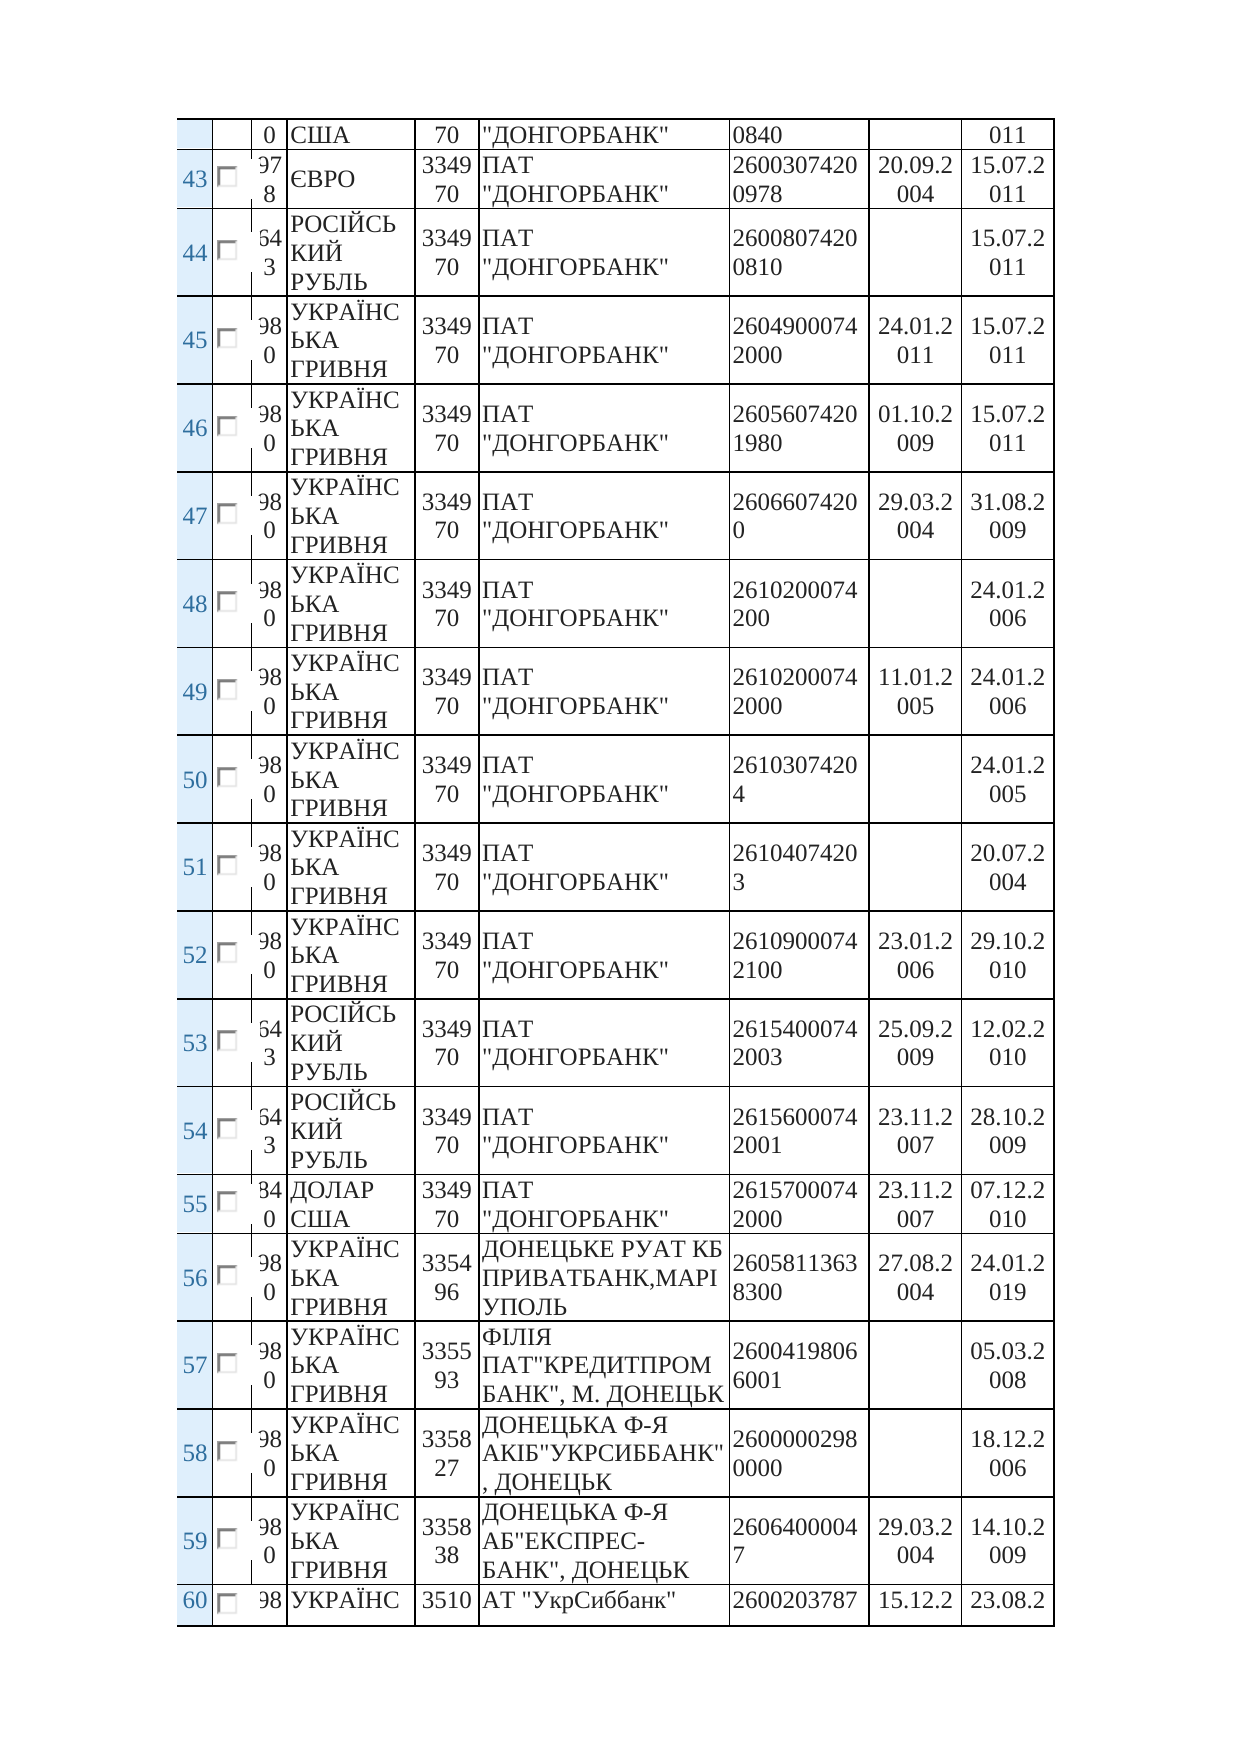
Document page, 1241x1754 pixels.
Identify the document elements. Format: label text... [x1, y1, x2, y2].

table_cell ПАТ "ДОНГОРБАНК" [480, 736, 729, 822]
table_cell 26104074203 [730, 824, 868, 910]
table_cell 334970 [416, 385, 478, 471]
table_cell [213, 385, 251, 471]
table_cell ДОЛАР США [288, 120, 414, 148]
table_cell [213, 150, 251, 207]
table_cell 980 [252, 297, 286, 383]
table_cell УКРАЇНСЬКА ГРИВНЯ [288, 1322, 414, 1408]
table_cell ПАТ "ДОНГОРБАНК" [480, 1175, 729, 1232]
table_cell УКРАЇНСЬКА ГРИВНЯ [288, 1410, 414, 1496]
table_cell 15.07.2011 [962, 150, 1053, 207]
table_cell УКРАЇНСЬКА ГРИВНЯ [288, 824, 414, 910]
table_cell 980 [252, 473, 286, 559]
table_cell 334970 [416, 150, 478, 207]
table_cell ПАТ "ДОНГОРБАНК" [480, 912, 729, 998]
table_cell [213, 473, 251, 559]
table_cell 334970 [416, 120, 478, 148]
table_cell 58 [177, 1410, 212, 1496]
table_cell 335827 [416, 1410, 478, 1496]
table_cell 24.01.2006 [962, 560, 1053, 647]
table_cell [213, 120, 251, 148]
table_cell 28.10.2009 [962, 1087, 1053, 1173]
table_cell ДОНЕЦЬКА Ф-Я АБ"ЕКСПРЕС-БАНК", ДОНЕЦЬК [480, 1498, 729, 1584]
table_cell 15.07.2011 [962, 209, 1053, 295]
table_cell 24.01.2005 [962, 736, 1053, 822]
table_cell 980 [252, 912, 286, 998]
table_cell 840 [252, 1175, 286, 1232]
table_cell [870, 209, 961, 295]
table_cell 334970 [416, 1000, 478, 1086]
table_cell 334970 [416, 736, 478, 822]
table_cell 351005 [416, 1585, 478, 1625]
table_cell ДОНЕЦЬКЕ РУАТ КБ ПРИВАТБАНК,МАРIУПОЛЬ [480, 1234, 729, 1320]
table_cell ПАТ "ДОНГОРБАНК" [480, 209, 729, 295]
table_cell УКРАЇНСЬКА ГРИВНЯ [288, 560, 414, 647]
table_cell 54 [177, 1087, 212, 1173]
table_cell 980 [252, 1234, 286, 1320]
table_cell УКРАЇНСЬКА ГРИВНЯ [288, 297, 414, 383]
table_cell 15.07.2011 [962, 297, 1053, 383]
table_cell ДОЛАР США [288, 1175, 414, 1232]
table_cell 25.09.2009 [870, 1000, 961, 1086]
table_cell УКРАЇНСЬКА ГРИВНЯ [288, 912, 414, 998]
table_cell 26156000742001 [730, 1087, 868, 1173]
table_cell 27.08.2004 [870, 1234, 961, 1320]
table_cell [213, 1175, 251, 1232]
table_cell 24.01.2019 [962, 1234, 1053, 1320]
table_cell [213, 1498, 251, 1584]
table_cell УКРАЇНСЬКА ГРИВНЯ [288, 736, 414, 822]
table_cell 42 [177, 120, 212, 148]
table_cell 23.11.2007 [870, 1087, 961, 1173]
table_cell 56 [177, 1234, 212, 1320]
table_cell 11.01.2005 [870, 648, 961, 734]
table_cell 26000002980000 [730, 1410, 868, 1496]
table_cell 980 [252, 385, 286, 471]
table_cell 980 [252, 1410, 286, 1496]
table_cell 26154000742003 [730, 1000, 868, 1086]
table_cell ПАТ "ДОНГОРБАНК" [480, 385, 729, 471]
table_cell 14.10.2009 [962, 1498, 1053, 1584]
table_cell РОСIЙСЬКИЙ РУБЛЬ [288, 209, 414, 295]
table_cell УКРАЇНСЬКА ГРИВНЯ [288, 385, 414, 471]
table_cell [213, 1087, 251, 1173]
table_cell ПАТ "ДОНГОРБАНК" [480, 824, 729, 910]
table_cell 334970 [416, 1175, 478, 1232]
table_cell ДОНЕЦЬКА Ф-Я АКІБ"УКРСИББАНК", ДОНЕЦЬК [480, 1410, 729, 1496]
table_cell 980 [252, 1322, 286, 1408]
table_cell ПАТ "ДОНГОРБАНК" [480, 120, 729, 148]
table_cell ПАТ "ДОНГОРБАНК" [480, 560, 729, 647]
table_cell 52 [177, 912, 212, 998]
table_cell 334970 [416, 824, 478, 910]
table_cell РОСIЙСЬКИЙ РУБЛЬ [288, 1000, 414, 1086]
table_cell 26102000742000 [730, 648, 868, 734]
table_cell 23.01.2006 [870, 912, 961, 998]
table_cell 31.08.2009 [962, 473, 1053, 559]
table_cell 48 [177, 560, 212, 647]
table_cell АТ "УкрСиббанк" [480, 1585, 729, 1625]
table_cell [213, 560, 251, 647]
table_cell 07.12.2010 [962, 1175, 1053, 1232]
table_cell [870, 1322, 961, 1408]
table_cell 26003074200978 [730, 150, 868, 207]
table_cell 334970 [416, 648, 478, 734]
table_cell 01.10.2009 [870, 385, 961, 471]
table_cell [870, 560, 961, 647]
table_cell 26001074200840 [730, 120, 868, 148]
table_cell 334970 [416, 473, 478, 559]
table_cell 2610200074200 [730, 560, 868, 647]
table_cell 20.07.2004 [962, 824, 1053, 910]
table_cell УКРАЇНСЬКА ГРИВНЯ [288, 1234, 414, 1320]
table_cell 334970 [416, 560, 478, 647]
table_cell 26056074201980 [730, 385, 868, 471]
table_cell 24.01.2011 [870, 297, 961, 383]
table_cell 26058113638300 [730, 1234, 868, 1320]
table_cell 49 [177, 648, 212, 734]
table_cell 18.12.2006 [962, 1410, 1053, 1496]
table_cell 45 [177, 297, 212, 383]
table_cell [213, 1000, 251, 1086]
table_cell 12.02.2010 [962, 1000, 1053, 1086]
table_cell 26066074200 [730, 473, 868, 559]
table_cell [213, 736, 251, 822]
table_cell 334970 [416, 297, 478, 383]
table_cell [870, 1410, 961, 1496]
table_cell [213, 1322, 251, 1408]
table_cell 23.08.2013 [962, 1585, 1053, 1625]
table_cell 335593 [416, 1322, 478, 1408]
table_cell 26064000047 [730, 1498, 868, 1584]
table_cell 643 [252, 1000, 286, 1086]
table_cell 334970 [416, 209, 478, 295]
table_cell 980 [252, 648, 286, 734]
table_cell 643 [252, 1087, 286, 1173]
table_cell 29.03.2004 [870, 473, 961, 559]
table_cell 55 [177, 1175, 212, 1232]
table_cell 23.11.2007 [870, 1175, 961, 1232]
table_cell 334970 [416, 1087, 478, 1173]
table_cell [870, 824, 961, 910]
table_cell 24.01.2006 [962, 648, 1053, 734]
table_cell [213, 1410, 251, 1496]
table_cell [213, 297, 251, 383]
table_cell [213, 1234, 251, 1320]
table_cell [213, 912, 251, 998]
table_cell ЄВРО [288, 150, 414, 207]
table_cell [870, 736, 961, 822]
table_cell 980 [252, 560, 286, 647]
table_cell 335496 [416, 1234, 478, 1320]
table_cell УКРАЇНСЬКА ГРИВНЯ [288, 1498, 414, 1584]
table_cell ПАТ "ДОНГОРБАНК" [480, 1087, 729, 1173]
table_cell 26004198066001 [730, 1322, 868, 1408]
table_cell 15.12.2006 [870, 1585, 961, 1625]
table_cell 59 [177, 1498, 212, 1584]
table_cell УКРАЇНСЬКА ГРИВНЯ [288, 1585, 414, 1625]
table_cell 26008074200810 [730, 209, 868, 295]
table_cell ПАТ "ДОНГОРБАНК" [480, 648, 729, 734]
table_cell УКРАЇНСЬКА ГРИВНЯ [288, 648, 414, 734]
table_cell [870, 120, 961, 148]
table_cell ПАТ "ДОНГОРБАНК" [480, 150, 729, 207]
table_cell ПАТ "ДОНГОРБАНК" [480, 297, 729, 383]
table_cell ПАТ "ДОНГОРБАНК" [480, 473, 729, 559]
table_cell 980 [252, 824, 286, 910]
table_cell 46 [177, 385, 212, 471]
table_cell 51 [177, 824, 212, 910]
table_cell 43 [177, 150, 212, 207]
table_cell 335838 [416, 1498, 478, 1584]
table_cell [213, 824, 251, 910]
table_cell ПАТ "ДОНГОРБАНК" [480, 1000, 729, 1086]
table_cell 15.07.2011 [962, 385, 1053, 471]
table_cell 20.09.2004 [870, 150, 961, 207]
table_cell 840 [252, 120, 286, 148]
table_cell РОСIЙСЬКИЙ РУБЛЬ [288, 1087, 414, 1173]
table_cell 60 [177, 1585, 212, 1625]
table_cell 57 [177, 1322, 212, 1408]
table_cell 50 [177, 736, 212, 822]
table_cell 15.07.2011 [962, 120, 1053, 148]
table_cell 980 [260, 1585, 286, 1625]
table_cell 643 [252, 209, 286, 295]
table_cell ФIЛIЯ ПАТ"КРЕДИТПРОМБАНК", М. ДОНЕЦЬК [480, 1322, 729, 1408]
table_cell [213, 209, 251, 295]
table_cell 44 [177, 209, 212, 295]
table_cell 980 [252, 736, 286, 822]
table_cell 978 [252, 150, 286, 207]
table_cell 26002037877300 [730, 1585, 868, 1625]
table_cell 26157000742000 [730, 1175, 868, 1232]
table_cell 26109000742100 [730, 912, 868, 998]
table_cell УКРАЇНСЬКА ГРИВНЯ [288, 473, 414, 559]
table_cell 334970 [416, 912, 478, 998]
table_cell 29.03.2004 [870, 1498, 961, 1584]
table_cell 53 [177, 1000, 212, 1086]
table_cell 29.10.2010 [962, 912, 1053, 998]
table_cell 26049000742000 [730, 297, 868, 383]
table_cell 05.03.2008 [962, 1322, 1053, 1408]
table_cell [213, 648, 251, 734]
table_cell 980 [252, 1498, 286, 1584]
table_cell 47 [177, 473, 212, 559]
table_cell 26103074204 [730, 736, 868, 822]
